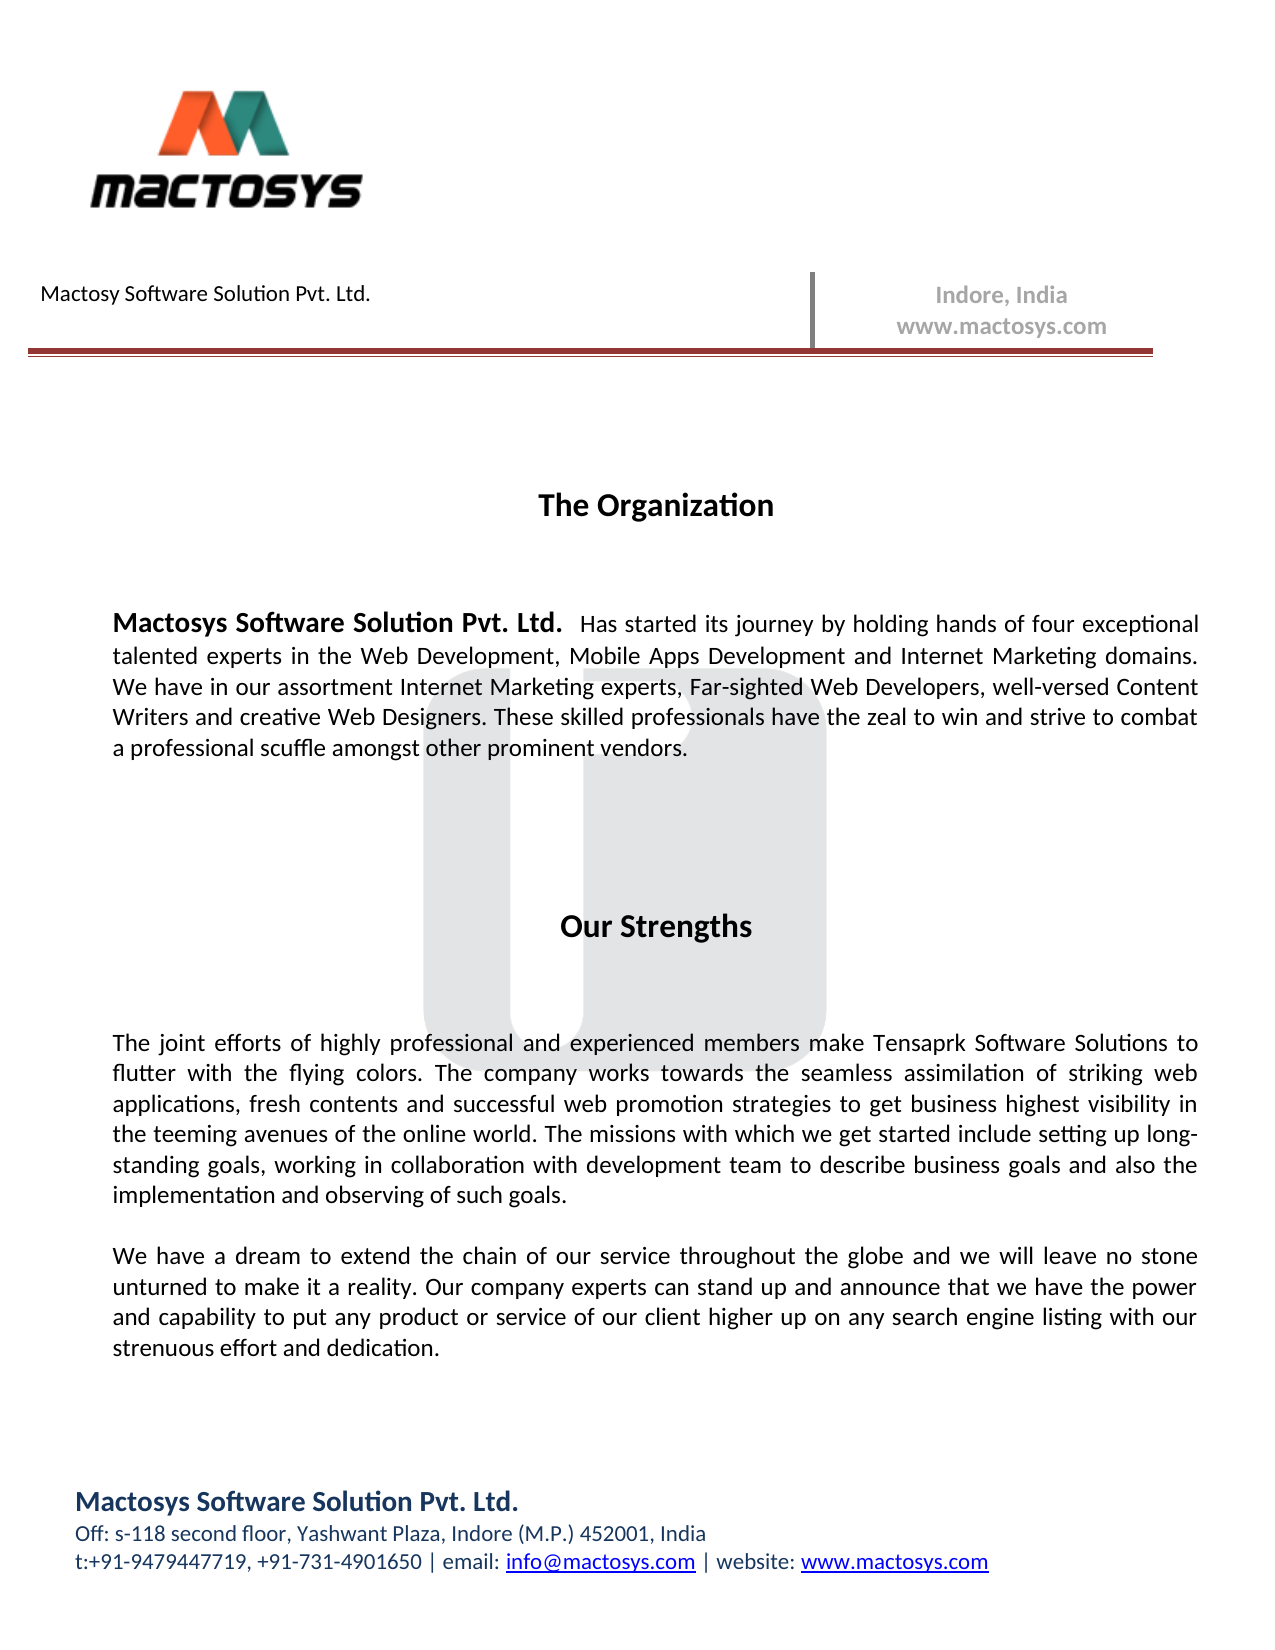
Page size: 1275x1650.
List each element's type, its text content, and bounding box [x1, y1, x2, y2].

list The Organization [112, 484, 1200, 525]
picture [75, 75, 377, 244]
list Our Strengths [112, 905, 1200, 945]
list Mactosys Software Solution Pvt. Ltd. Has started its journey by holding hands of four exceptional talented experts in the Web Development, Mobile Apps Development and Internet Marketing domains. We have in our assortment Internet Marketing experts, Far-sighted Web Developers, well-versed Content Writers and creative Web Designers. These skilled professionals have the zeal to win and strive to combat a professional scuffle amongst other prominent vendors. [112, 604, 1200, 762]
list We have a dream to extend the chain of our service throughout the globe and we will leave no stone unturned to make it a reality. Our company experts can stand up and announce that we have the power and capability to put any product or service of our client higher up on any search engine listing with our strenuous effort and dedication. [112, 1241, 1200, 1363]
table_header Indore, India www.mactosys.com [815, 272, 1153, 348]
list The joint efforts of highly professional and experienced members make Tensaprk Software Solutions to flutter with the flying colors. The company works towards the seamless assimilation of striking web applications, fresh contents and successful web promotion strategies to get business highest visibility in the teeming avenues of the online world. The missions with which we get started include setting up long-standing goals, working in collaboration with development team to describe business goals and also the implementation and observing of such goals. [112, 1027, 1200, 1210]
